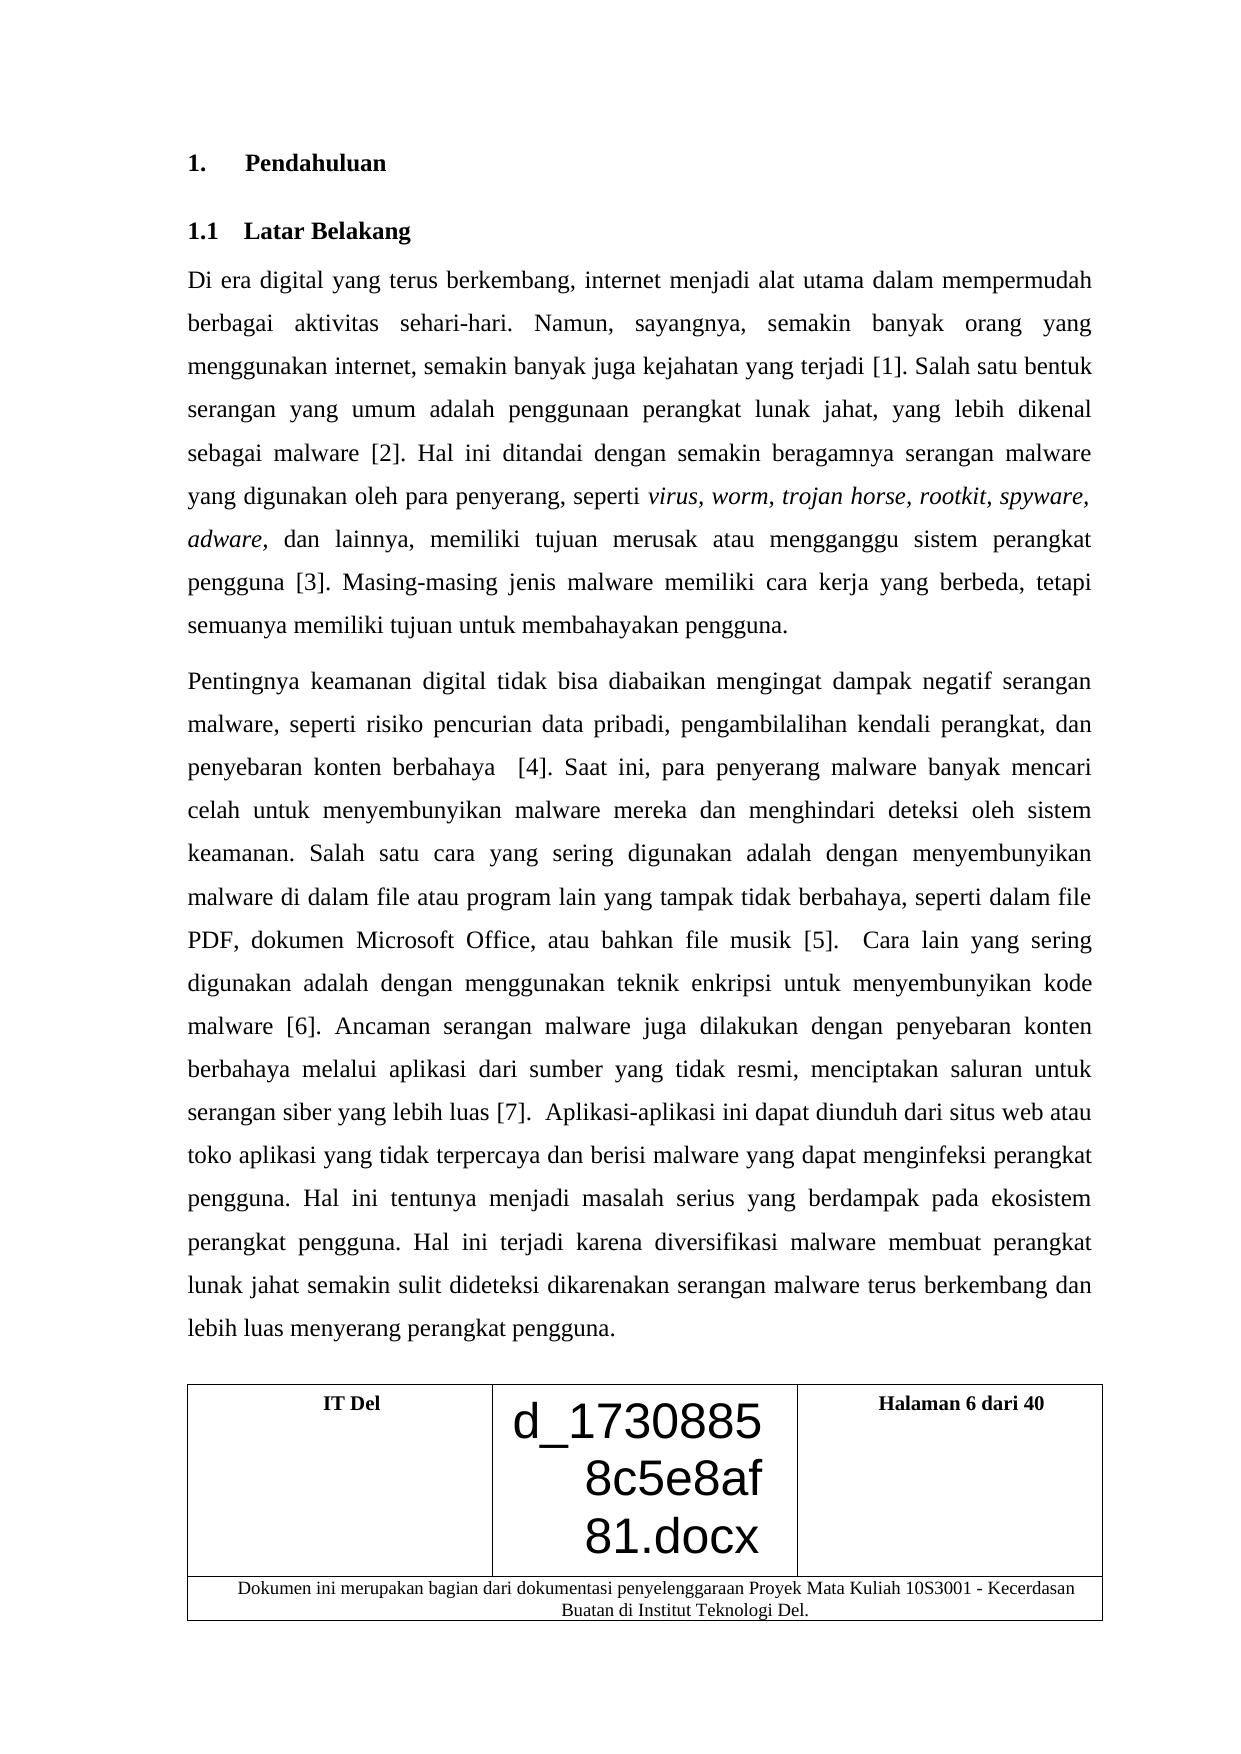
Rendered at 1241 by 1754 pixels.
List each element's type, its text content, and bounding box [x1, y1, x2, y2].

list Pendahuluan [187, 148, 1092, 176]
text Di era digital yang terus berkembang, internet menjadi alat utama dalam mempermudah berbagai aktivitas sehari-hari. Namun, sayangnya, semakin banyak orang yang menggunakan internet, semakin banyak juga kejahatan yang terjadi [1]. Salah satu bentuk serangan yang umum adalah penggunaan perangkat lunak jahat, yang lebih dikenal sebagai malware [2]. Hal ini ditandai dengan semakin beragamnya serangan malware yang digunakan oleh para penyerang, seperti virus, worm, trojan horse, rootkit, spyware, adware, dan lainnya, memiliki tujuan merusak atau mengganggu sistem perangkat pengguna [3]. Masing-masing jenis malware memiliki cara kerja yang berbeda, tetapi semuanya memiliki tujuan untuk membahayakan pengguna. [187, 265, 1092, 639]
list Latar Belakang [187, 216, 1092, 244]
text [187, 666, 1092, 1255]
